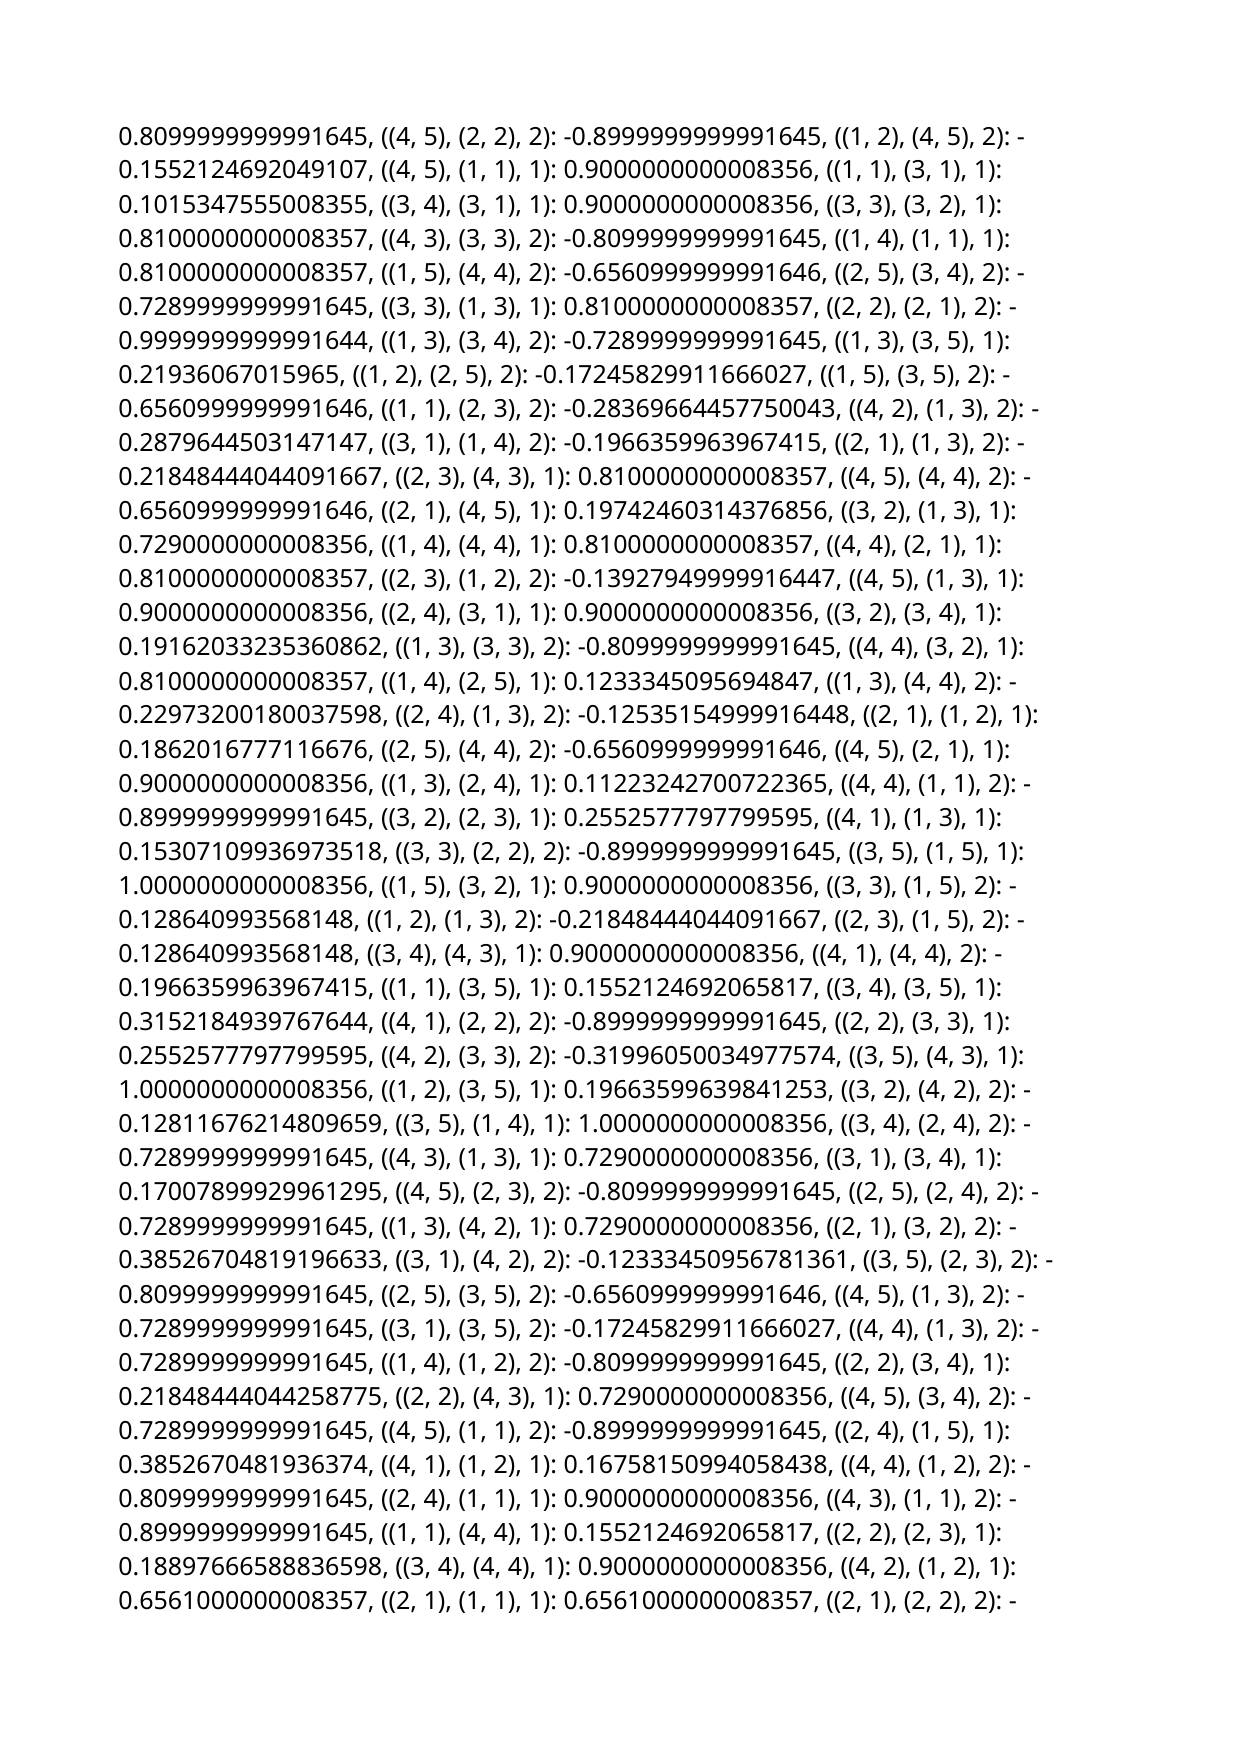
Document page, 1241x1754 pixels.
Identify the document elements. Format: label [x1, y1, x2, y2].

text [118, 118, 1122, 1617]
